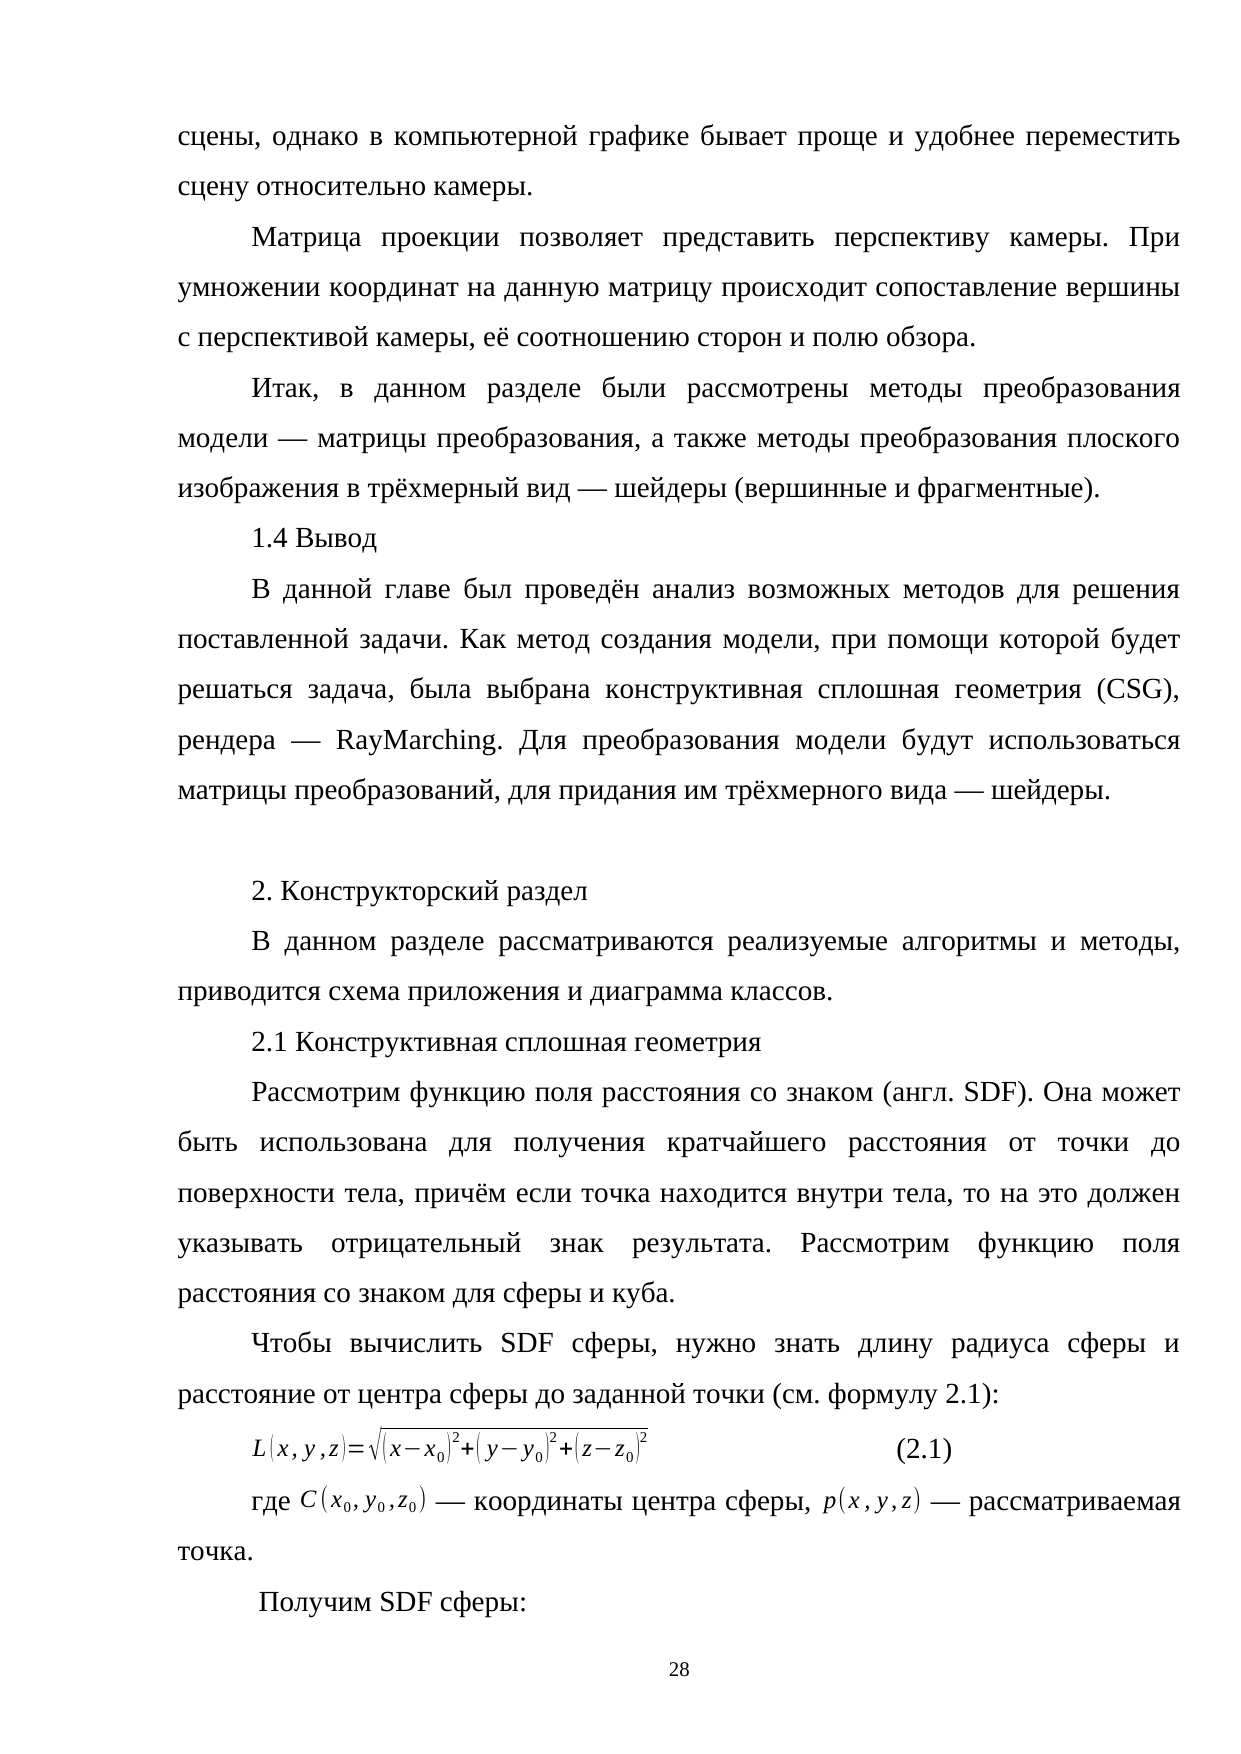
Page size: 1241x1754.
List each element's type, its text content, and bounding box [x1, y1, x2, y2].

text В данном разделе рассматриваются реализуемые алгоритмы и методы, приводится схема приложения и диаграмма классов. [177, 923, 1181, 1007]
text 2.1 Конструктивная сплошная геометрия [177, 1024, 1181, 1057]
text (2.1) [177, 1426, 1181, 1466]
text Получим SDF сферы: [177, 1584, 1181, 1617]
text где — координаты центра сферы, — рассматриваемая точка. [177, 1483, 1181, 1567]
text Итак, в данном разделе были рассмотрены методы преобразования модели — матрицы преобразования, а также методы преобразования плоского изображения в трёхмерный вид — шейдеры (вершинные и фрагментные). [177, 370, 1181, 504]
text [177, 118, 1181, 202]
text Рассмотрим функцию поля расстояния со знаком (англ. SDF). Она может быть использована для получения кратчайшего расстояния от точки до поверхности тела, причём если точка находится внутри тела, то на это должен указывать отрицательный знак результата. Рассмотрим функцию поля расстояния со знаком для сферы и куба. [177, 1074, 1181, 1309]
text 2. Конструкторский раздел [177, 873, 1181, 906]
text Чтобы вычислить SDF сферы, нужно знать длину радиуса сферы и расстояние от центра сферы до заданной точки (см. формулу 2.1): [177, 1326, 1181, 1409]
text Матрица проекции позволяет представить перспективу камеры. При умножении координат на данную матрицу происходит сопоставление вершины с перспективой камеры, её соотношению сторон и полю обзора. [177, 219, 1181, 353]
text 1.4 Вывод [177, 521, 1181, 554]
text В данной главе был проведён анализ возможных методов для решения поставленной задачи. Как метод создания модели, при помощи которой будет решаться задача, была выбрана конструктивная сплошная геометрия (CSG), рендера — RayMarching. Для преобразования модели будут использоваться матрицы преобразований, для придания им трёхмерного вида — шейдеры. [177, 571, 1181, 806]
